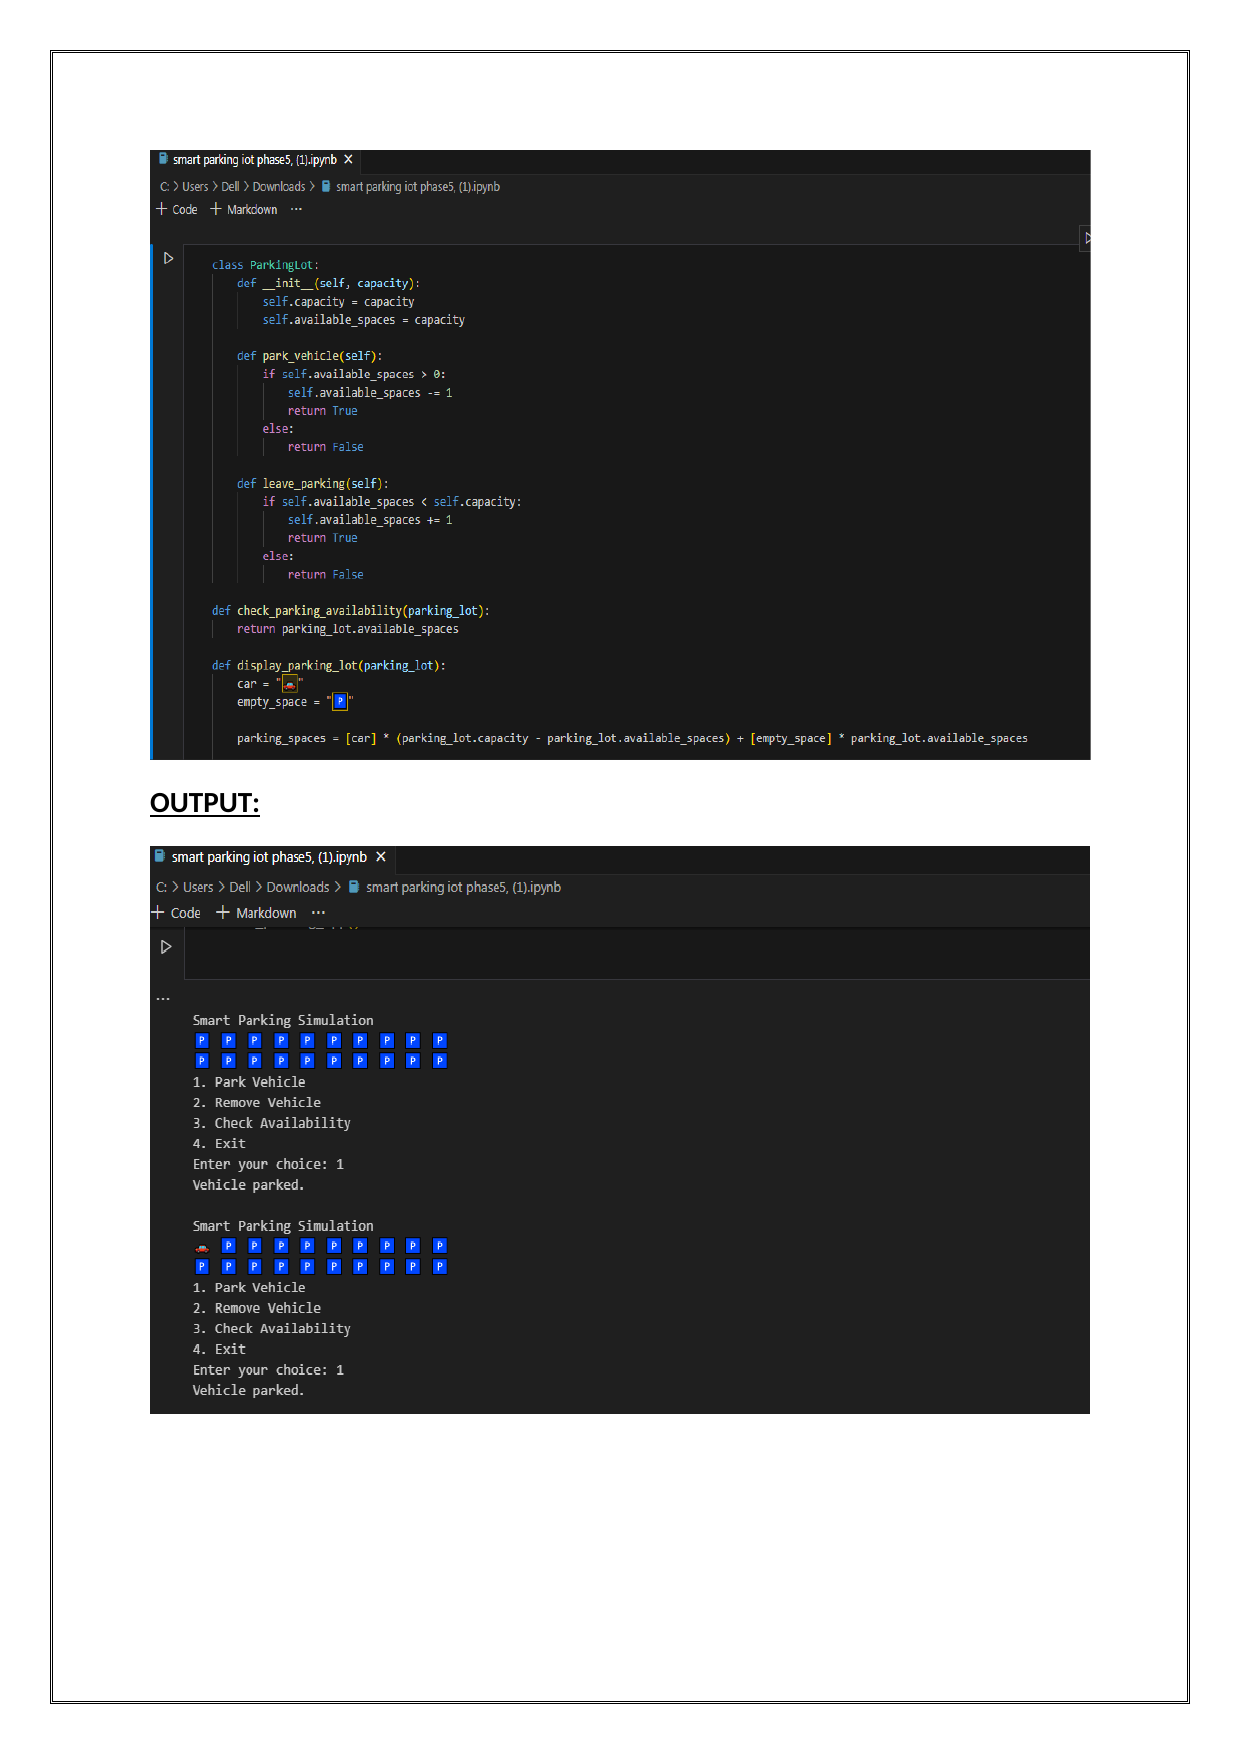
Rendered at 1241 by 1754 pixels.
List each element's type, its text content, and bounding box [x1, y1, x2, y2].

picture [150, 846, 1090, 1414]
text OUTPUT: [150, 784, 1090, 820]
picture [150, 150, 1091, 760]
